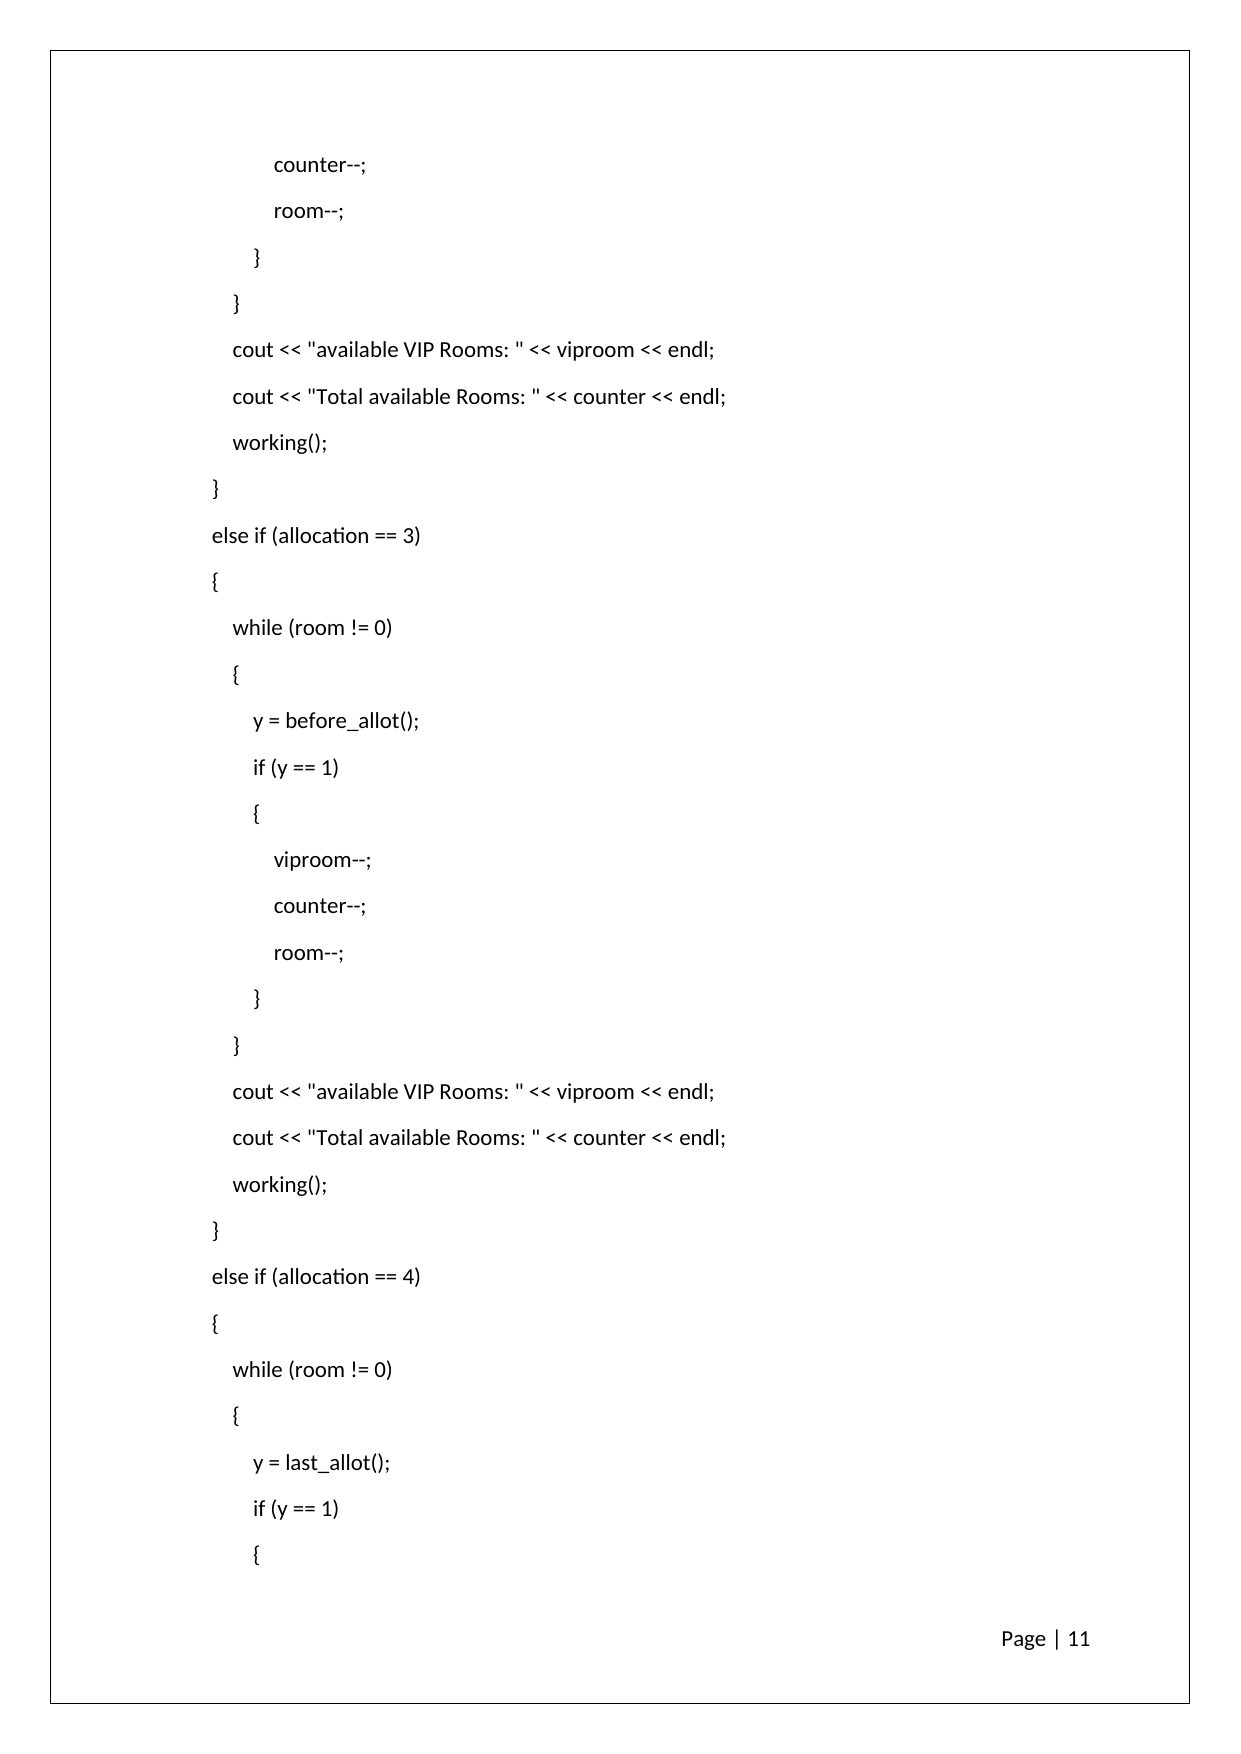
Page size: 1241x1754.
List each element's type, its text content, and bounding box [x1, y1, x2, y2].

text while (room != 0) [150, 613, 1090, 642]
text { [150, 660, 1090, 688]
text working(); [150, 1170, 1090, 1198]
text cout << "Total available Rooms: " << counter << endl; [150, 1123, 1090, 1151]
text counter--; [150, 892, 1090, 920]
text { [150, 799, 1090, 827]
text } [150, 474, 1090, 502]
text cout << "available VIP Rooms: " << viproom << endl; [150, 335, 1090, 363]
text cout << "Total available Rooms: " << counter << endl; [150, 382, 1090, 410]
text } [150, 1031, 1090, 1059]
text working(); [150, 428, 1090, 456]
text room--; [150, 938, 1090, 966]
text else if (allocation == 3) [150, 521, 1090, 549]
text else if (allocation == 4) [150, 1262, 1090, 1291]
text { [150, 1541, 1090, 1569]
text } [150, 984, 1090, 1012]
text { [150, 1402, 1090, 1429]
text } [150, 1216, 1090, 1244]
text y = last_allot(); [150, 1448, 1090, 1476]
text { [150, 567, 1090, 595]
text if (y == 1) [150, 1494, 1090, 1522]
text } [150, 243, 1090, 271]
text y = before_allot(); [150, 706, 1090, 734]
text counter--; [150, 150, 1090, 178]
text if (y == 1) [150, 753, 1090, 781]
text { [150, 1309, 1090, 1337]
text viproom--; [150, 845, 1090, 873]
text } [150, 289, 1090, 317]
text cout << "available VIP Rooms: " << viproom << endl; [150, 1077, 1090, 1105]
text while (room != 0) [150, 1355, 1090, 1383]
text room--; [150, 196, 1090, 224]
